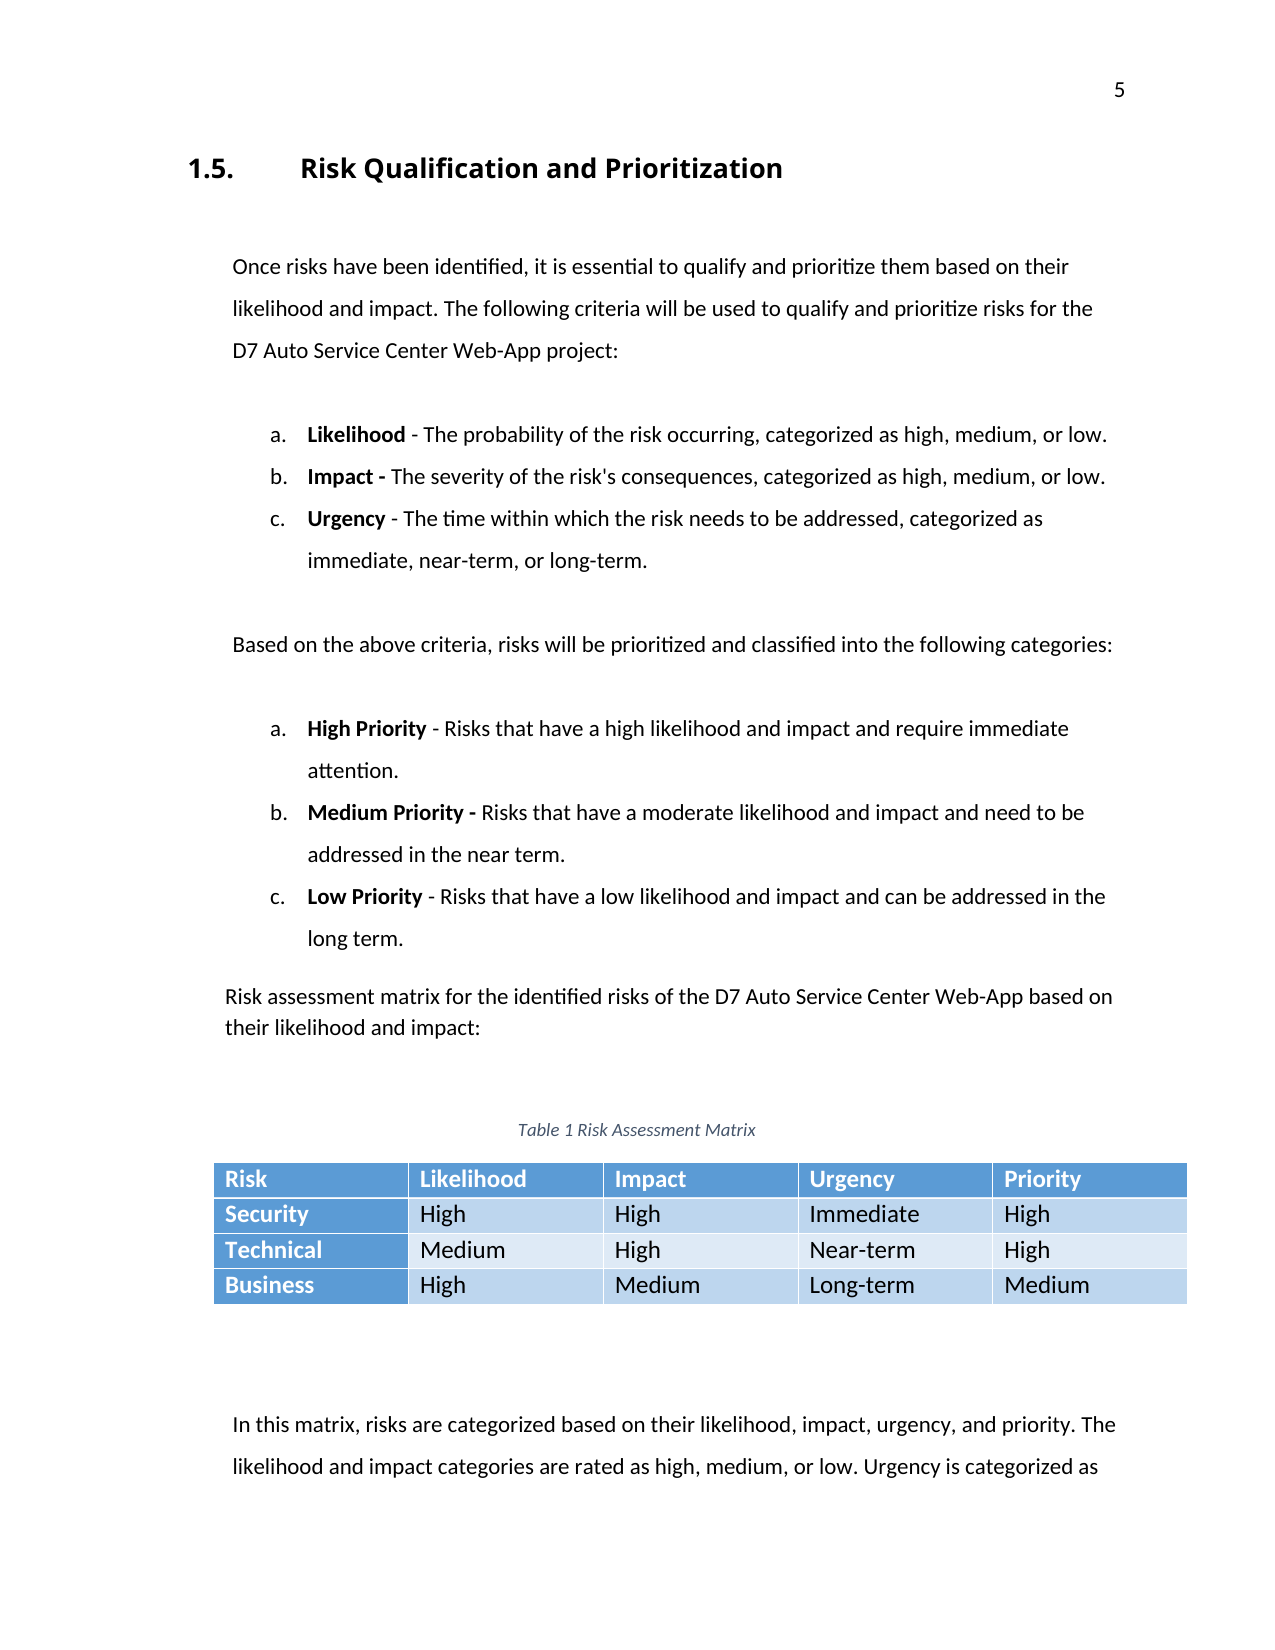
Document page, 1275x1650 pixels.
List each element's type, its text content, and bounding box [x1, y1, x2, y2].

table_cell Near-term [799, 1234, 992, 1268]
table_header Likelihood [409, 1163, 603, 1197]
table_cell High [604, 1234, 798, 1268]
text Risk assessment matrix for the identified risks of the D7 Auto Service Center Web-App based on their likelihood and impact: [225, 982, 1125, 1041]
list High Priority - Risks that have a high likelihood and impact and require immediate attention. [270, 714, 1125, 784]
list Once risks have been identified, it is essential to qualify and prioritize them based on their likelihood and impact. The following criteria will be used to qualify and prioritize risks for the D7 Auto Service Center Web-App project: [232, 252, 1125, 364]
table_cell Security [214, 1199, 408, 1233]
table_header Impact [604, 1163, 798, 1197]
table_cell Medium [604, 1269, 798, 1304]
subtitle Risk Qualification and Prioritization [187, 150, 1125, 187]
table_header Risk [214, 1163, 408, 1197]
table_cell Long-term [799, 1269, 992, 1304]
table_cell High [993, 1199, 1187, 1233]
list Low Priority - Risks that have a low likelihood and impact and can be addressed in the long term. [270, 882, 1125, 952]
table_cell Technical [214, 1234, 408, 1268]
table_header Urgency [799, 1163, 992, 1197]
table_header Priority [993, 1163, 1187, 1197]
table_cell Business [214, 1269, 408, 1304]
list Urgency - The time within which the risk needs to be addressed, categorized as immediate, near-term, or long-term. [270, 504, 1125, 574]
table_cell Immediate [799, 1199, 992, 1233]
table_cell Medium [409, 1234, 603, 1268]
table_cell High [409, 1269, 603, 1304]
table_cell High [604, 1199, 798, 1233]
table_cell Medium [993, 1269, 1187, 1304]
list Medium Priority - Risks that have a moderate likelihood and impact and need to be addressed in the near term. [270, 798, 1125, 868]
list Impact - The severity of the risk's consequences, categorized as high, medium, or low. [270, 462, 1125, 490]
table_cell High [993, 1234, 1187, 1268]
table_cell High [409, 1199, 603, 1233]
list Based on the above criteria, risks will be prioritized and classified into the following categories: [232, 630, 1125, 658]
list Likelihood - The probability of the risk occurring, categorized as high, medium, or low. [270, 420, 1125, 448]
